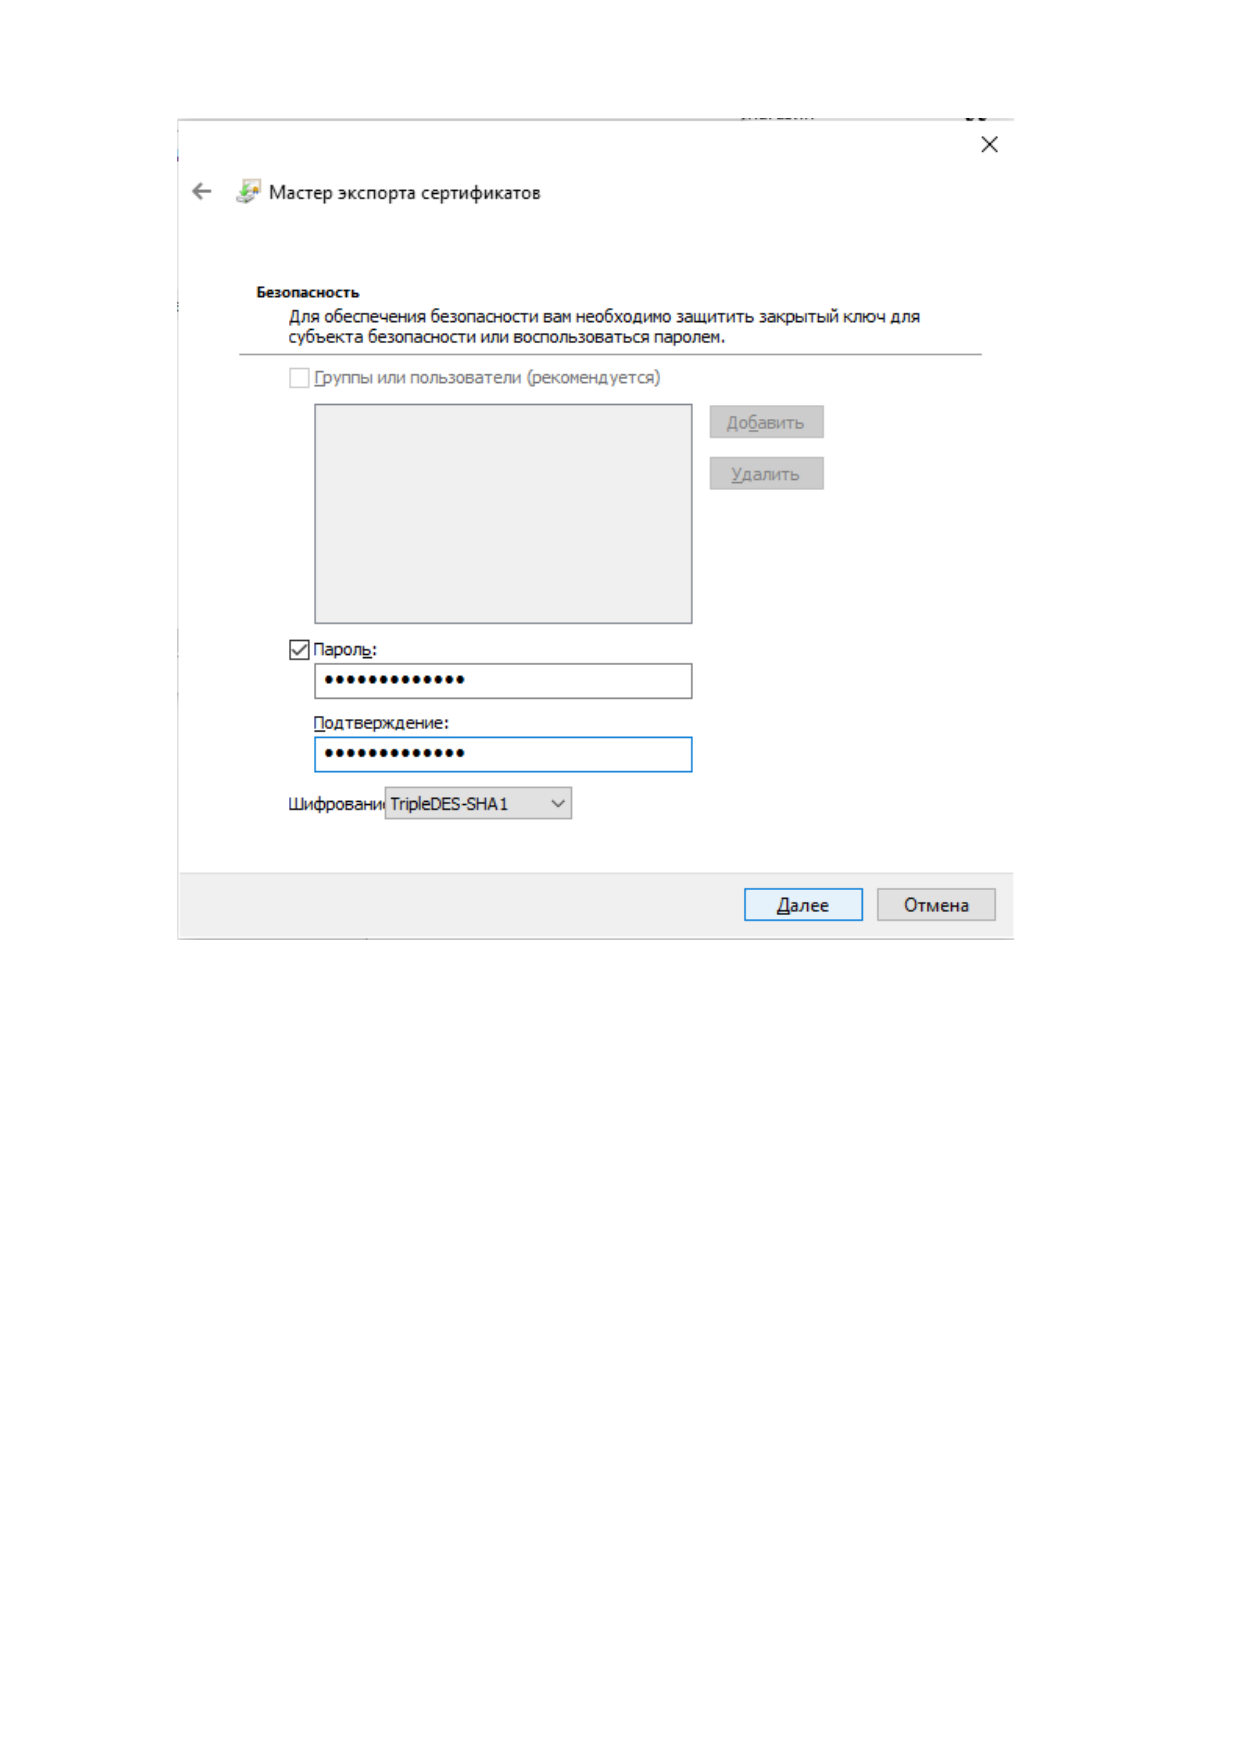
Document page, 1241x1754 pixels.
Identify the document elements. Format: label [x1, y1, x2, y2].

picture [177, 118, 1015, 940]
